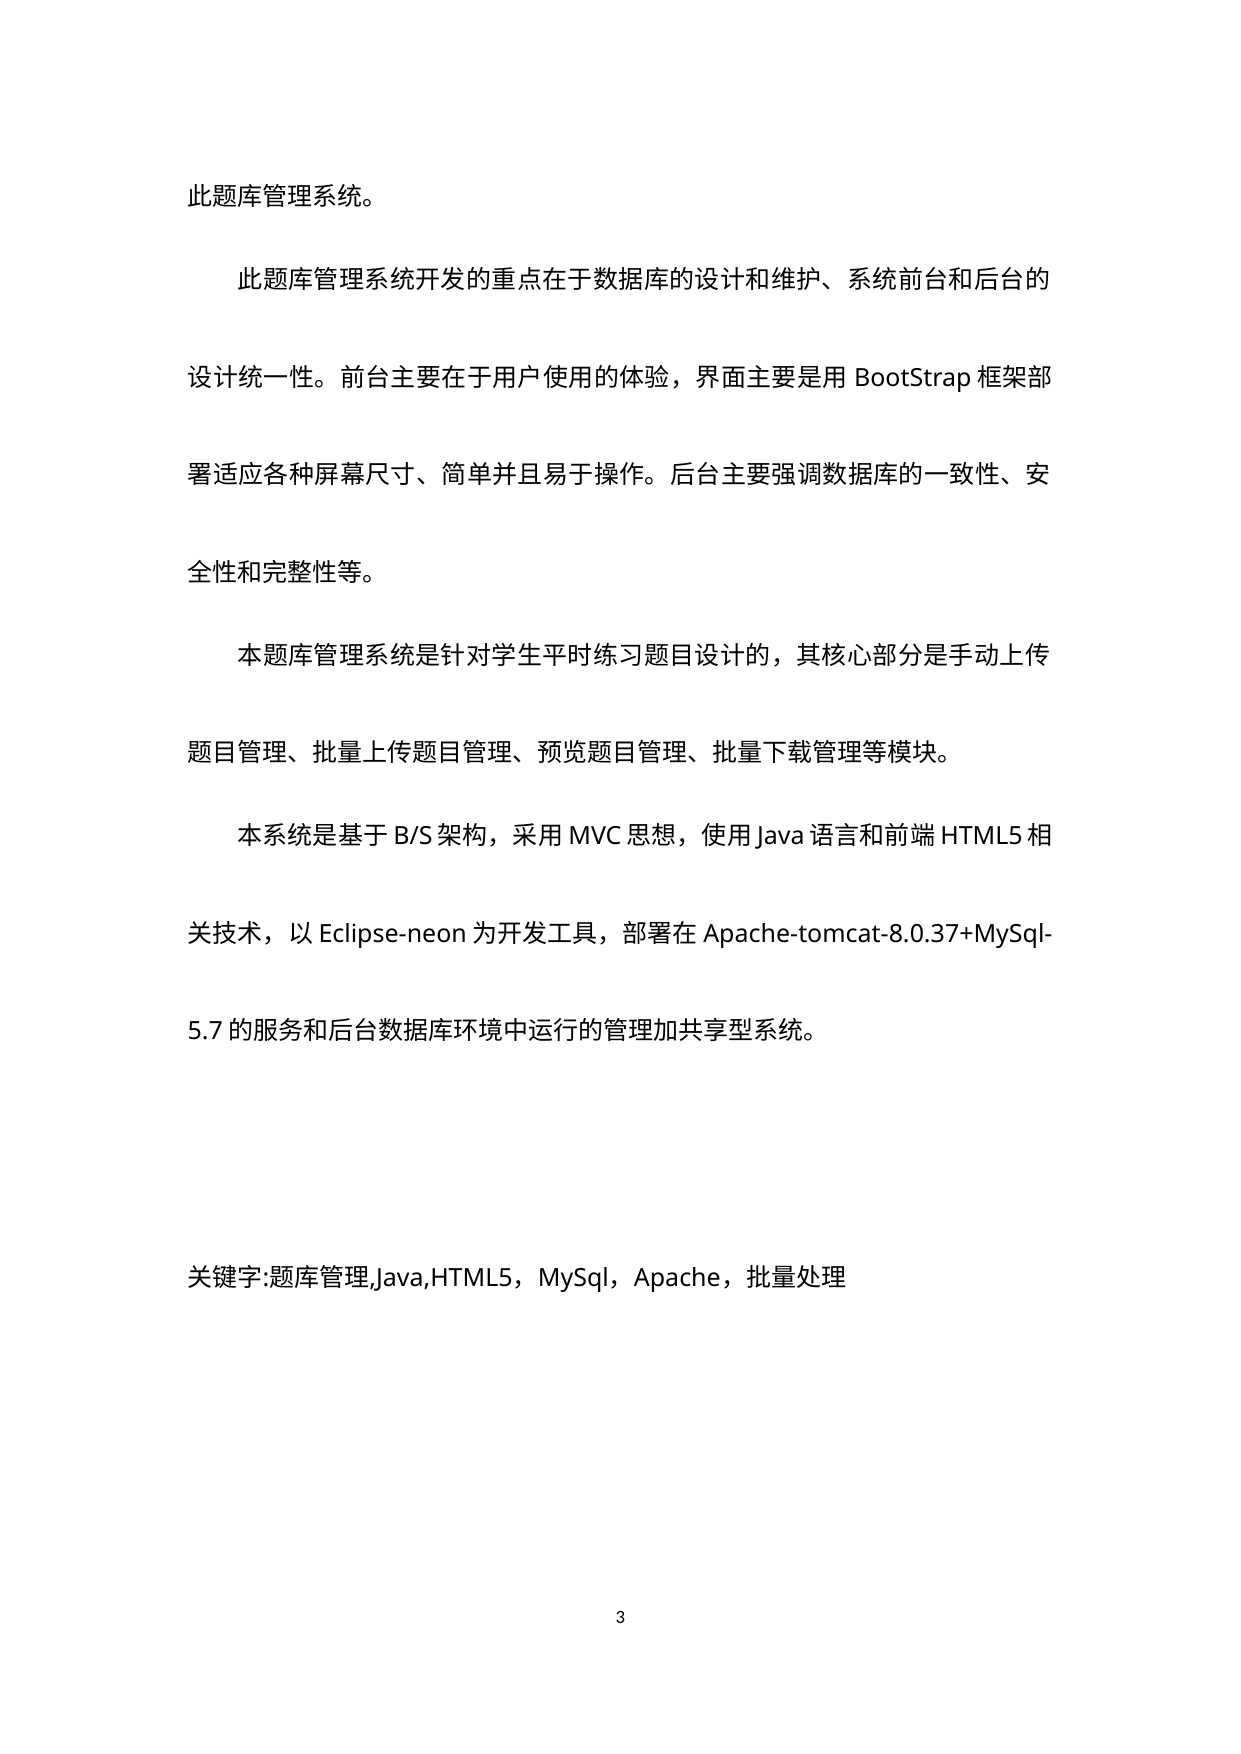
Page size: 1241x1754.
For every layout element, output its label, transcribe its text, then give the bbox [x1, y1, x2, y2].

text 关键字:题库管理,Java,HTML5，MySql，Apache，批量处理 [187, 1243, 1053, 1308]
text 本系统是基于B/S架构，采用MVC思想，使用Java语言和前端HTML5相关技术，以Eclipse-neon为开发工具，部署在Apache-tomcat-8.0.37+MySql-5.7的服务和后台数据库环境中运行的管理加共享型系统。 [187, 801, 1053, 1061]
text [187, 162, 1053, 227]
text 本题库管理系统是针对学生平时练习题目设计的，其核心部分是手动上传题目管理、批量上传题目管理、预览题目管理、批量下载管理等模块。 [187, 621, 1053, 783]
text 此题库管理系统开发的重点在于数据库的设计和维护、系统前台和后台的设计统一性。前台主要在于用户使用的体验，界面主要是用BootStrap框架部署适应各种屏幕尺寸、简单并且易于操作。后台主要强调数据库的一致性、安全性和完整性等。 [187, 245, 1053, 603]
